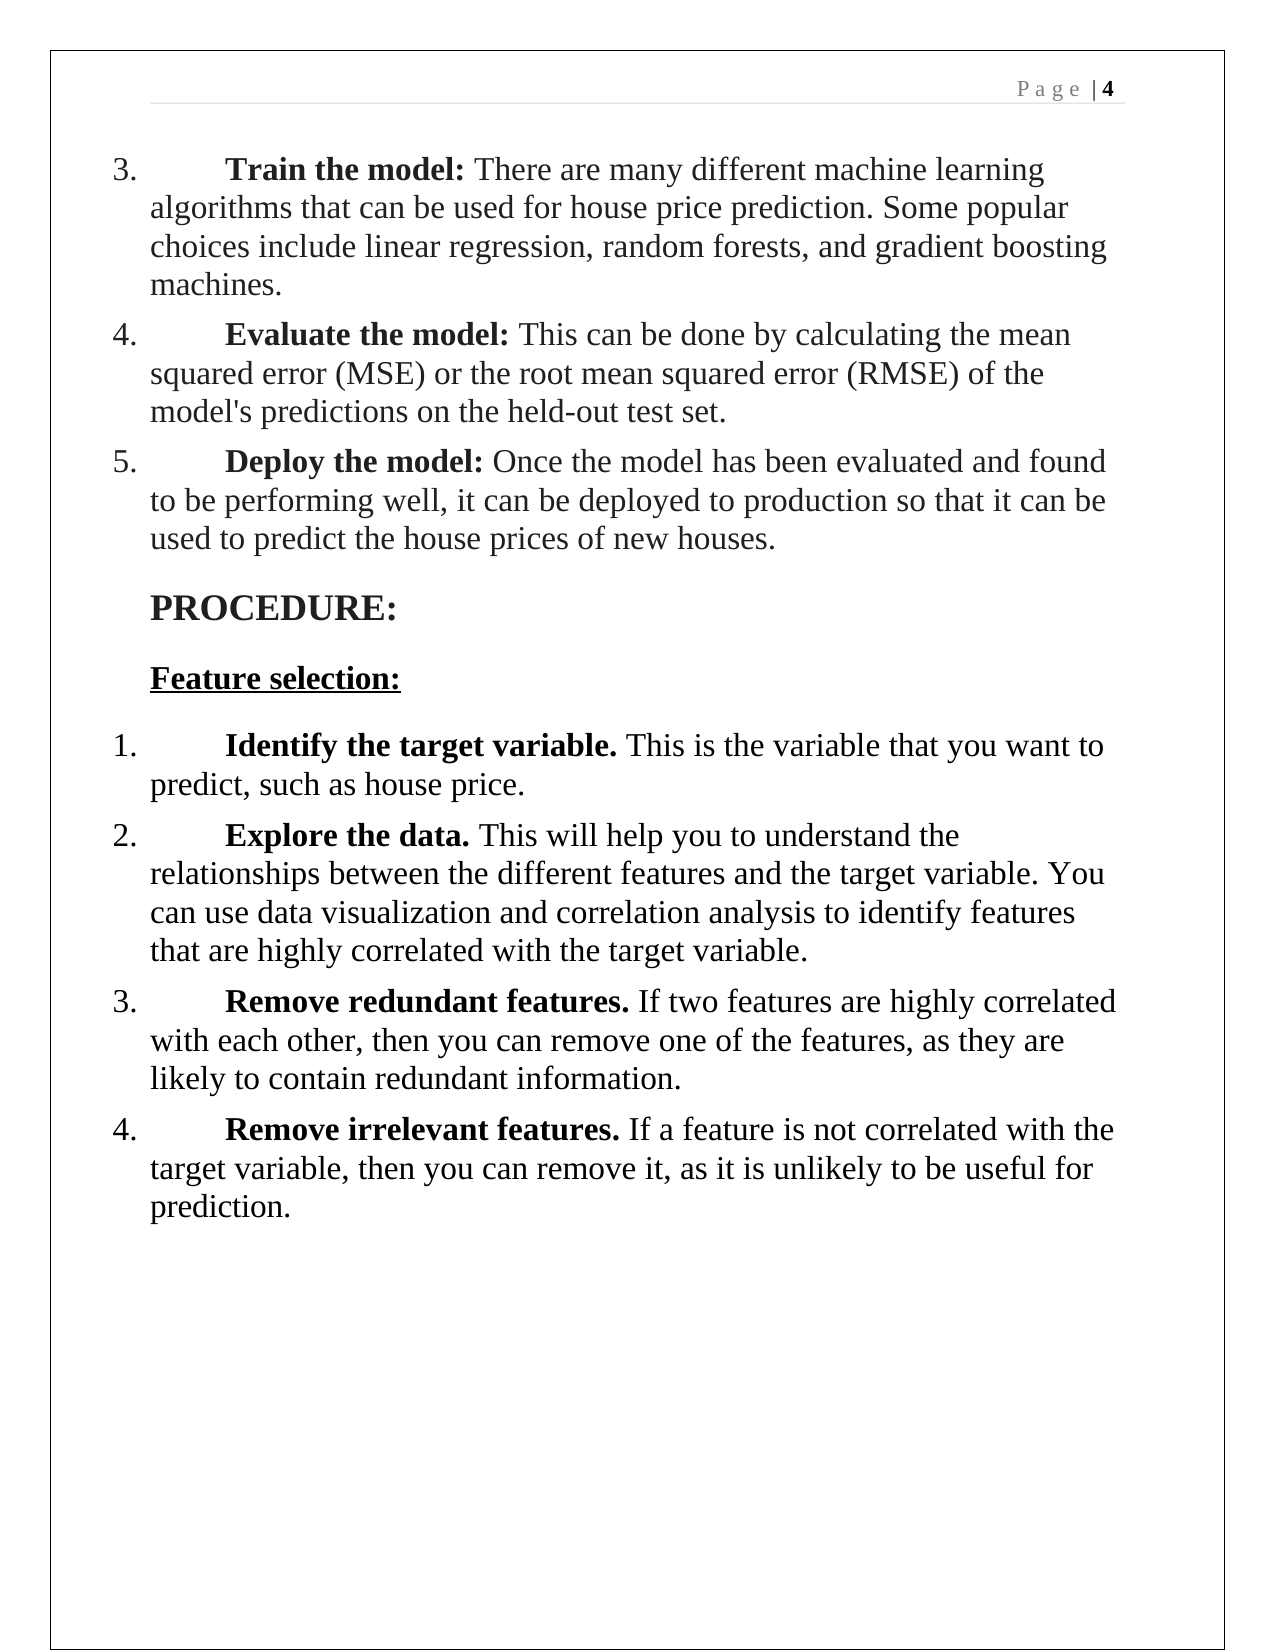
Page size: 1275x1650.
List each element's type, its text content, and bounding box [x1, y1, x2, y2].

list Train the model: There are many different machine learning algorithms that can be used for house price prediction. Some popular choices include linear regression, random forests, and gradient boosting machines. [112, 149, 1108, 303]
list Deploy the model: Once the model has been evaluated and found to be performing well, it can be deployed to production so that it can be used to predict the house prices of new houses. [112, 442, 1106, 557]
text Feature selection: [150, 658, 1181, 696]
subtitle PROCEDURE: [150, 586, 1181, 629]
list Remove redundant features. If two features are highly correlated with each other, then you can remove one of the features, as they are likely to contain redundant information. [112, 982, 1117, 1097]
list Identify the target variable. This is the variable that you want to predict, such as house price. [112, 726, 1104, 802]
list Explore the data. This will help you to understand the relationships between the different features and the target variable. You can use data visualization and correlation analysis to identify features that are highly correlated with the target variable. [112, 815, 1105, 968]
list Evaluate the model: This can be done by calculating the mean squared error (MSE) or the root mean squared error (RMSE) of the model's predictions on the held-out test set. [112, 314, 1071, 429]
list Remove irrelevant features. If a feature is not correlated with the target variable, then you can remove it, as it is unlikely to be useful for prediction. [112, 1110, 1115, 1225]
